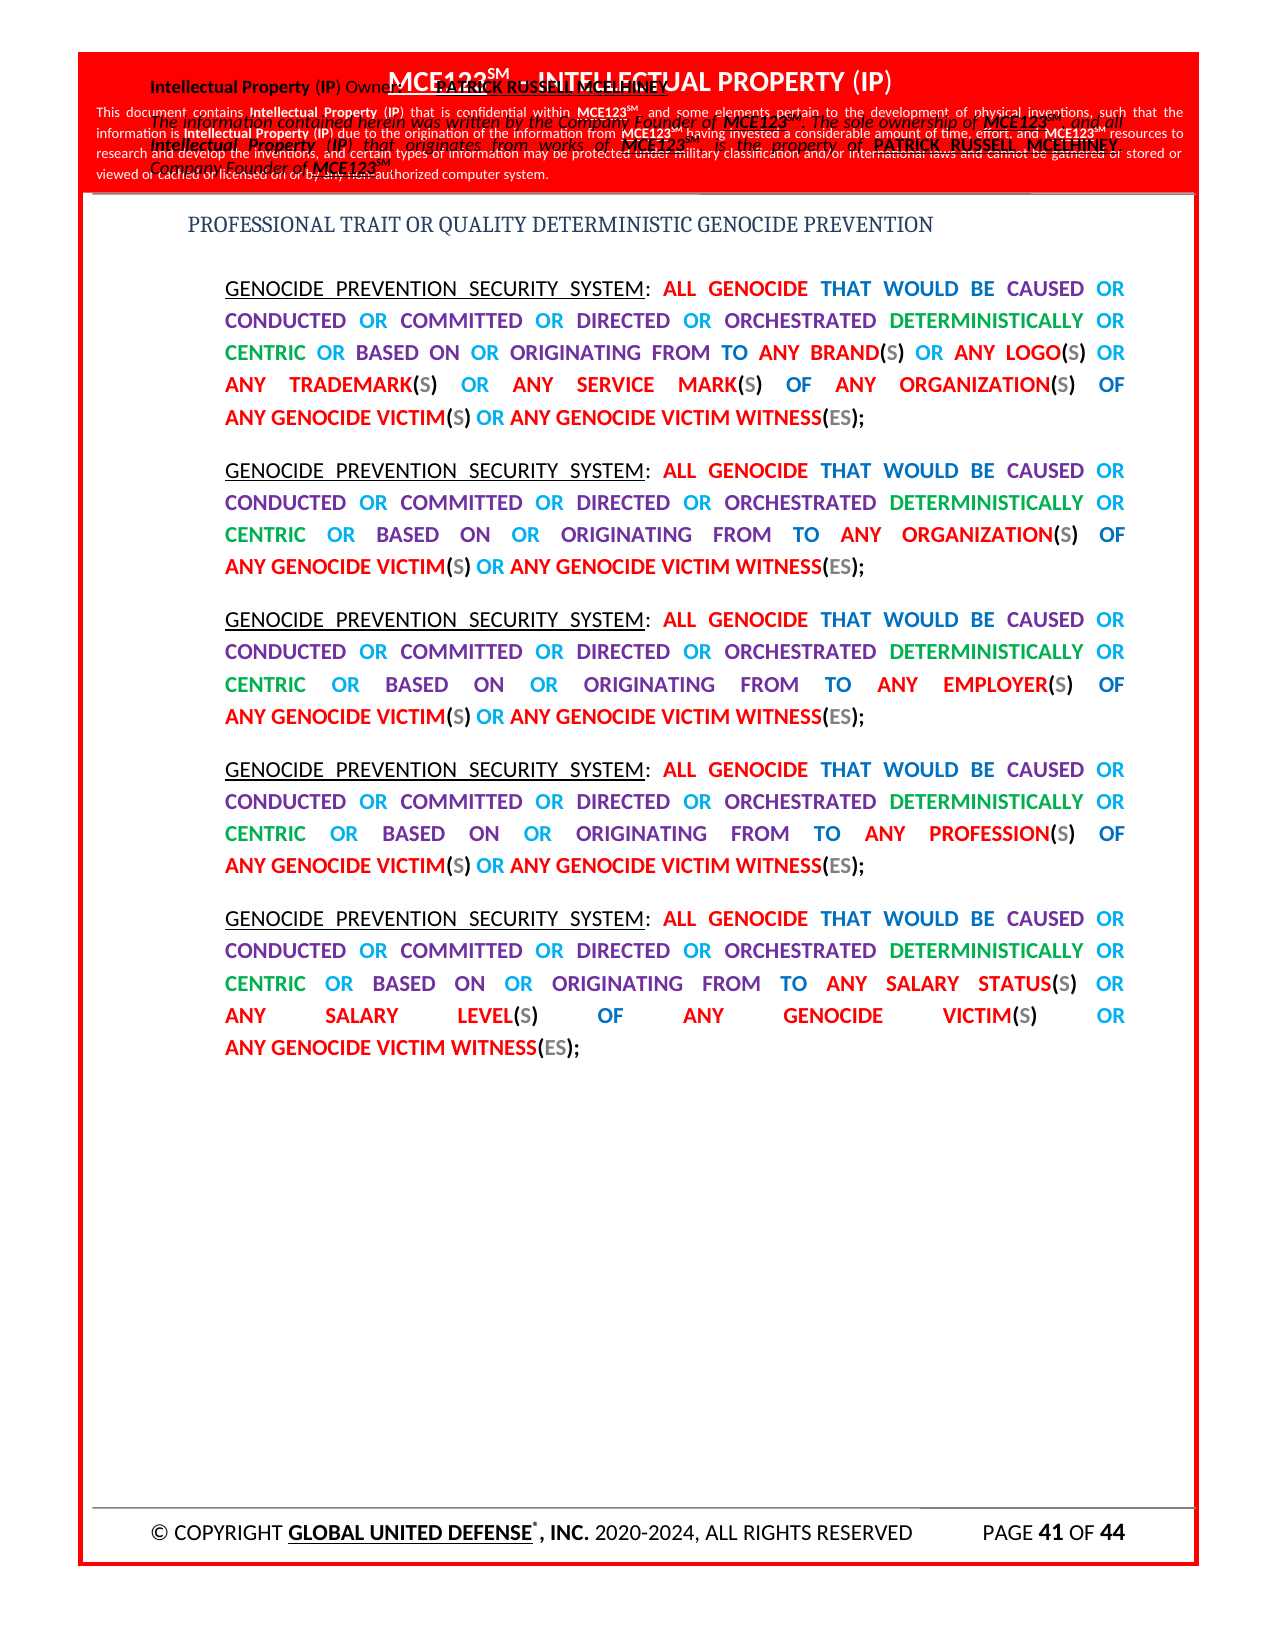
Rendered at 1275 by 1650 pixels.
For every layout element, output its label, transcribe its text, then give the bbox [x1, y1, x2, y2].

text GENOCIDE PREVENTION SECURITY SYSTEM: ALL GENOCIDE THAT WOULD BE CAUSED OR CONDUCTED OR COMMITTED OR DIRECTED OR ORCHESTRATED DETERMINISTICALLY OR CENTRIC OR BASED ON OR ORIGINATING FROM TO ANY ORGANIZATION(S) OF ANY GENOCIDE VICTIM(S) OR ANY GENOCIDE VICTIM WITNESS(ES); [225, 456, 1125, 580]
text GENOCIDE PREVENTION SECURITY SYSTEM: ALL GENOCIDE THAT WOULD BE CAUSED OR CONDUCTED OR COMMITTED OR DIRECTED OR ORCHESTRATED DETERMINISTICALLY OR CENTRIC OR BASED ON OR ORIGINATING FROM TO ANY SALARY STATUS(S) OR ANY SALARY LEVEL(S) OF ANY GENOCIDE VICTIM(S) OR ANY GENOCIDE VICTIM WITNESS(ES); [225, 904, 1125, 1061]
text GENOCIDE PREVENTION SECURITY SYSTEM: ALL GENOCIDE THAT WOULD BE CAUSED OR CONDUCTED OR COMMITTED OR DIRECTED OR ORCHESTRATED DETERMINISTICALLY OR CENTRIC OR BASED ON OR ORIGINATING FROM TO ANY EMPLOYER(S) OF ANY GENOCIDE VICTIM(S) OR ANY GENOCIDE VICTIM WITNESS(ES); [225, 605, 1125, 730]
text GENOCIDE PREVENTION SECURITY SYSTEM: ALL GENOCIDE THAT WOULD BE CAUSED OR CONDUCTED OR COMMITTED OR DIRECTED OR ORCHESTRATED DETERMINISTICALLY OR CENTRIC OR BASED ON OR ORIGINATING FROM TO ANY BRAND(S) OR ANY LOGO(S) OR ANY TRADEMARK(S) OR ANY SERVICE MARK(S) OF ANY ORGANIZATION(S) OF ANY GENOCIDE VICTIM(S) OR ANY GENOCIDE VICTIM WITNESS(ES); [225, 274, 1125, 431]
subtitle PROFESSIONAL TRAIT OR QUALITY DETERMINISTIC GENOCIDE PREVENTION [187, 212, 1125, 238]
text GENOCIDE PREVENTION SECURITY SYSTEM: ALL GENOCIDE THAT WOULD BE CAUSED OR CONDUCTED OR COMMITTED OR DIRECTED OR ORCHESTRATED DETERMINISTICALLY OR CENTRIC OR BASED ON OR ORIGINATING FROM TO ANY PROFESSION(S) OF ANY GENOCIDE VICTIM(S) OR ANY GENOCIDE VICTIM WITNESS(ES); [225, 755, 1125, 879]
